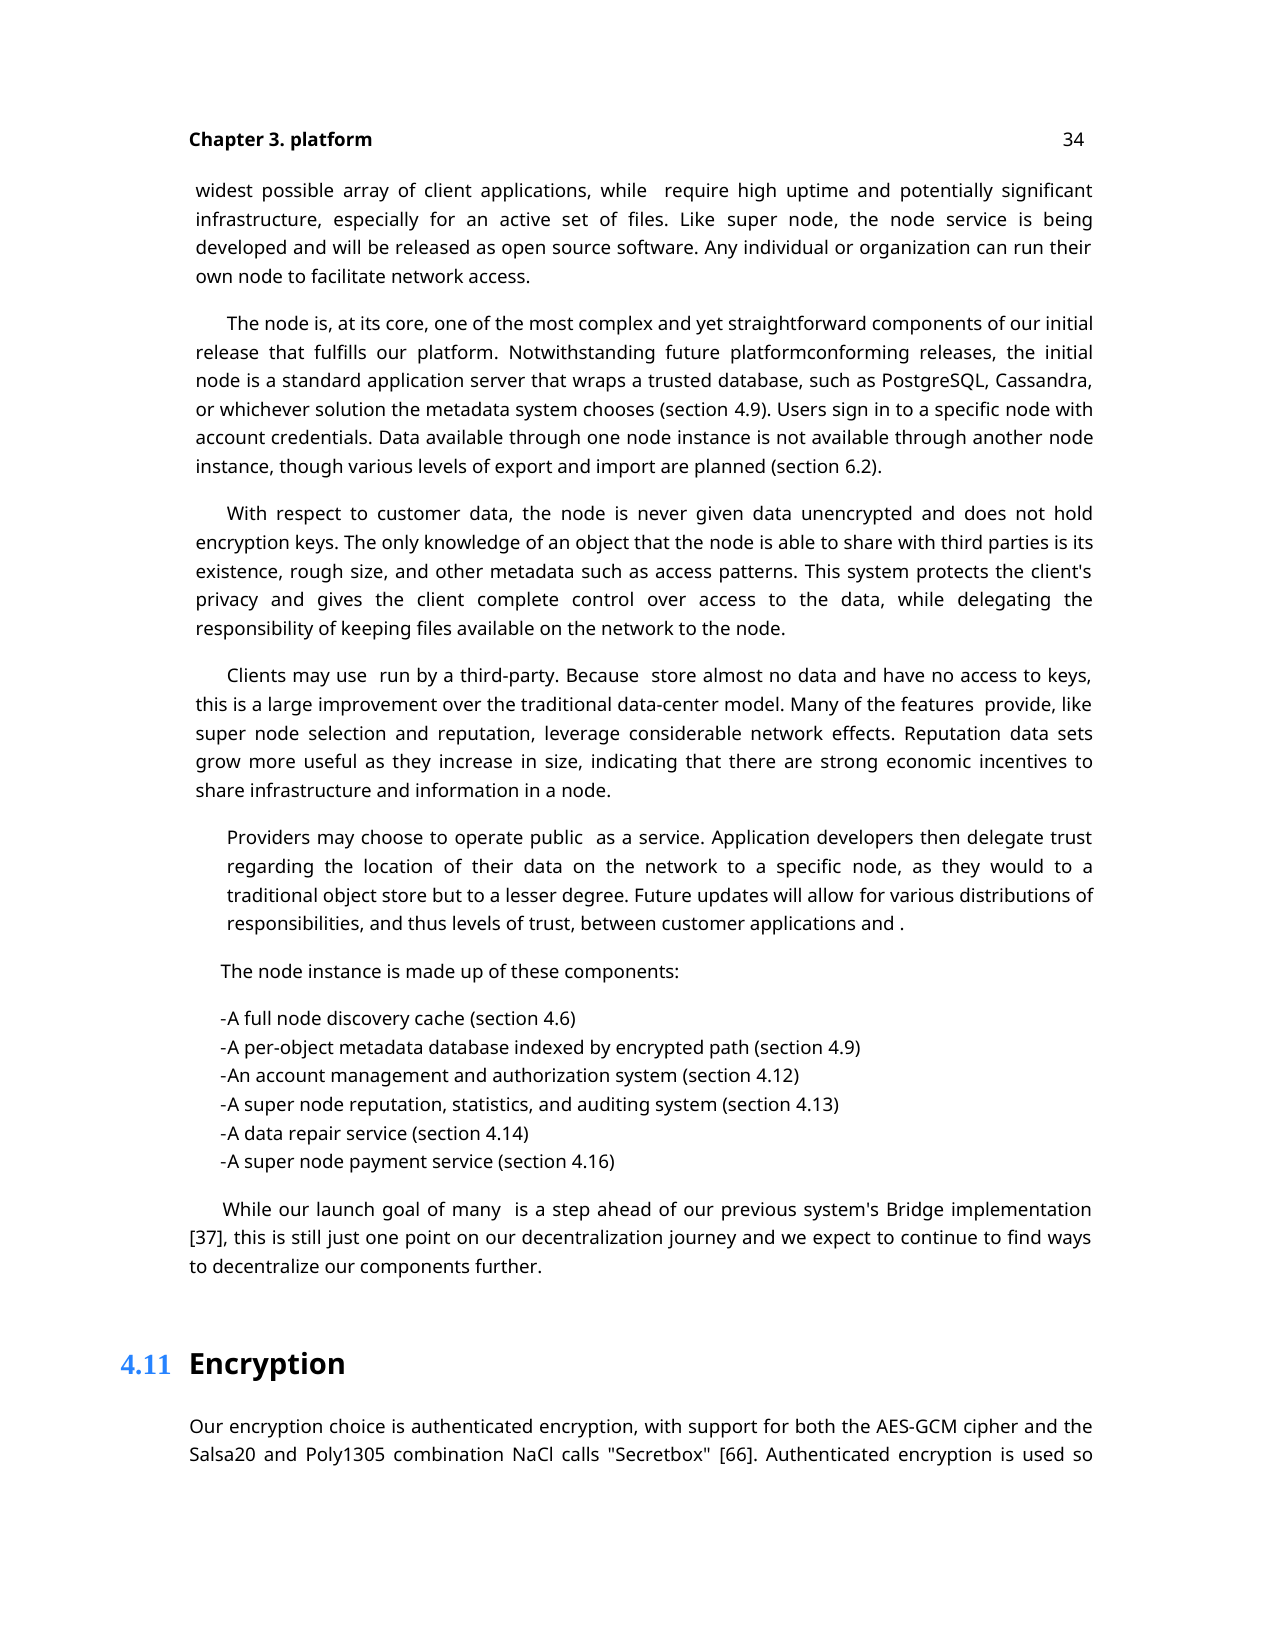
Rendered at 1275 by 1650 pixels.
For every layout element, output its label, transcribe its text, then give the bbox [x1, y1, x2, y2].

text The node instance is made up of these components: [120, 955, 1093, 984]
text -A per-object metadata database indexed by encrypted path (section 4.9) [120, 1031, 1093, 1060]
text -A super node payment service (section 4.16) [120, 1146, 1093, 1174]
text -A full node discovery cache (section 4.6) [120, 1002, 1093, 1031]
text With respect to customer data, the node is never given data unencrypted and does not hold encryption keys. The only knowledge of an object that the node is able to share with third parties is its existence, rough size, and other metadata such as access patterns. This system protects the client's privacy and gives the client complete control over access to the data, while delegating the responsibility of keeping files available on the network to the node. [195, 498, 1093, 641]
subtitle Encryption [120, 1343, 1093, 1383]
text -A super node reputation, statistics, and auditing system (section 4.13) [120, 1088, 1093, 1117]
text -A data repair service (section 4.14) [120, 1117, 1093, 1146]
text While our launch goal of many is a step ahead of our previous system's Bridge implementation [37], this is still just one point on our decentralization journey and we expect to continue to find ways to decentralize our components further. [189, 1193, 1093, 1279]
text -An account management and authorization system (section 4.12) [120, 1060, 1093, 1088]
text Clients may use run by a third-party. Because store almost no data and have no access to keys, this is a large improvement over the traditional data-center model. Many of the features provide, like super node selection and reputation, leverage considerable network effects. Reputation data sets grow more useful as they increase in size, indicating that there are strong economic incentives to share infrastructure and information in a node. [195, 660, 1093, 803]
text Providers may choose to operate public as a service. Application developers then delegate trust regarding the location of their data on the network to a specific node, as they would to a traditional object store but to a lesser degree. Future updates will allow for various distributions of responsibilities, and thus levels of trust, between customer applications and . [227, 822, 1093, 936]
text The node is, at its core, one of the most complex and yet straightforward components of our initial release that fulfills our platform. Notwithstanding future platformconforming releases, the initial node is a standard application server that wraps a trusted database, such as PostgreSQL, Cassandra, or whichever solution the metadata system chooses (section 4.9). Users sign in to a specific node with account credentials. Data available through one node instance is not available through another node instance, though various levels of export and import are planned (section 6.2). [195, 308, 1093, 479]
